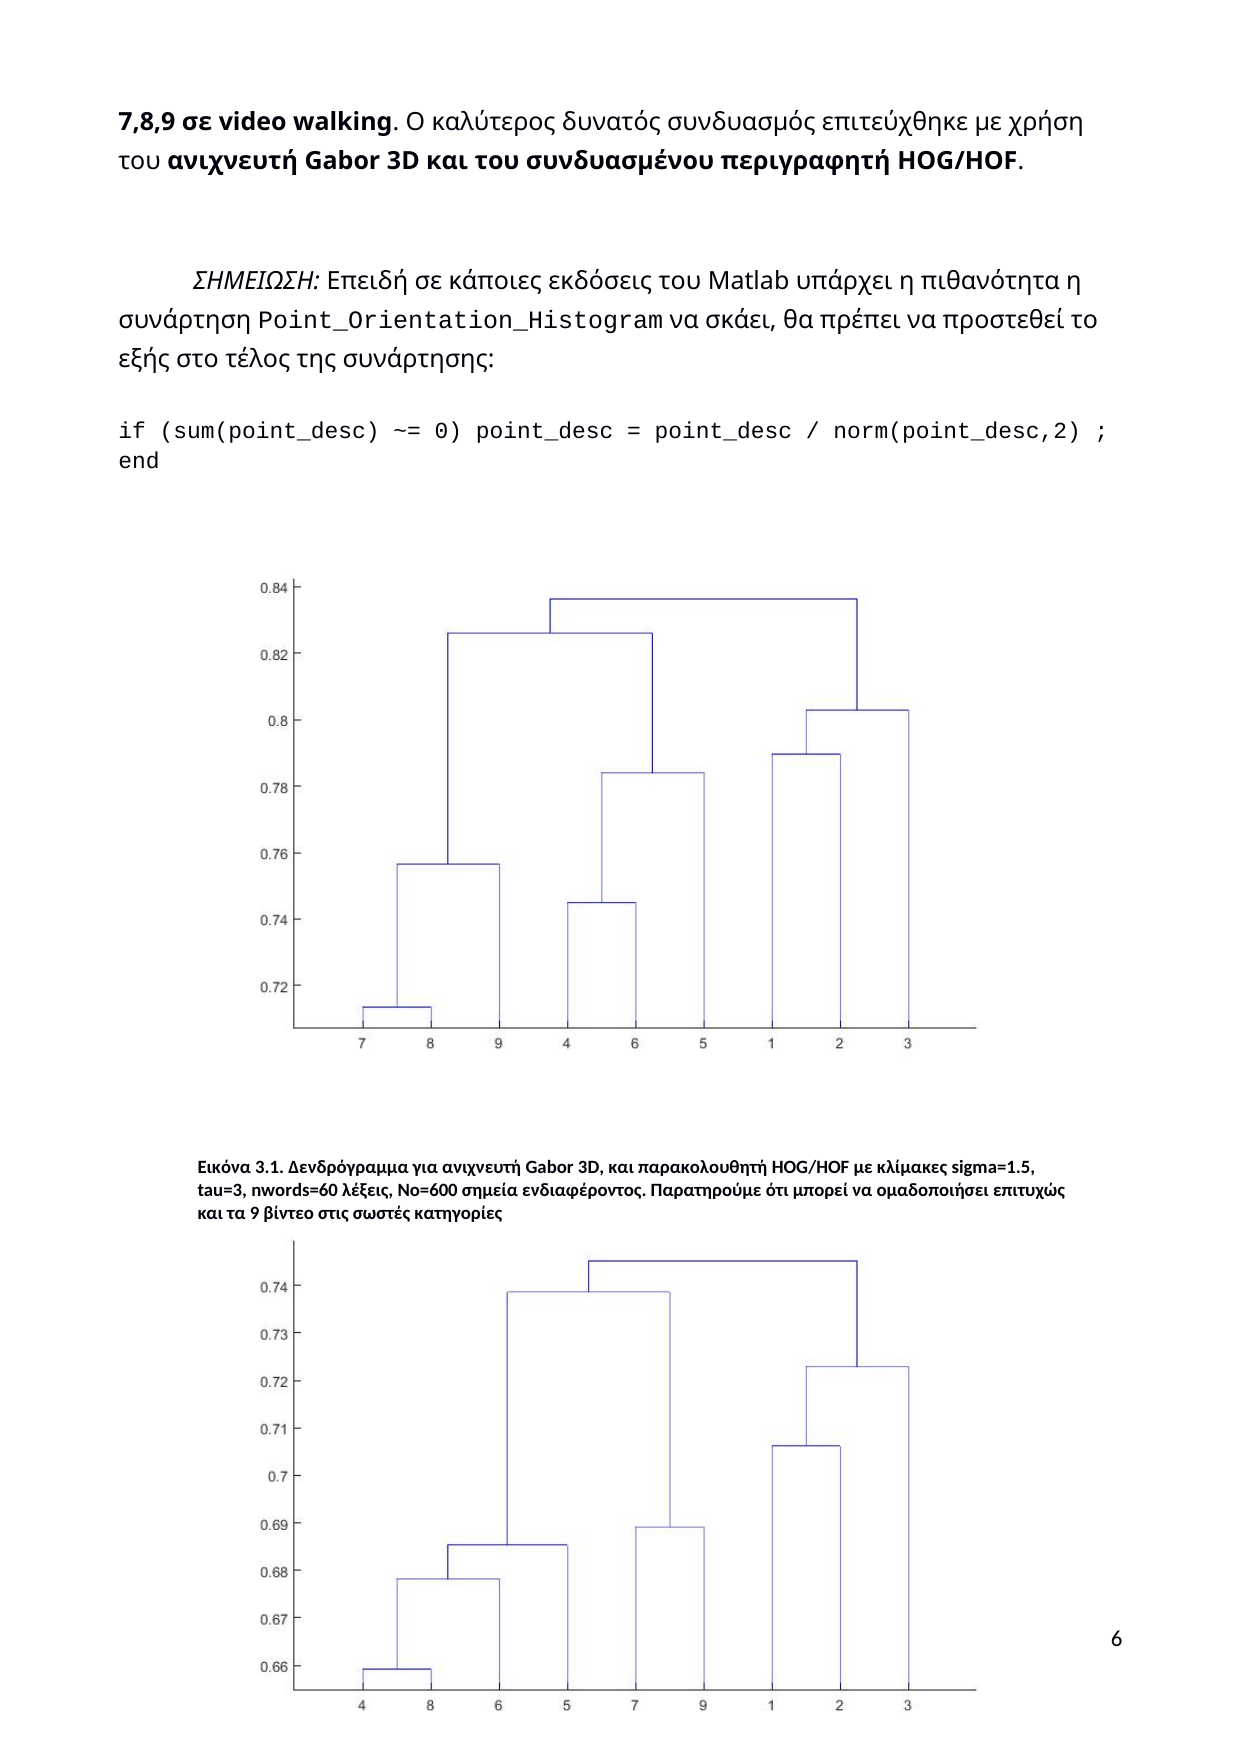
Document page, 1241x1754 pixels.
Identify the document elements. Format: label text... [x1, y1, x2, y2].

text ΣΗΜΕΙΩΣΗ: Επειδή σε κάποιες εκδόσεις του Matlab υπάρχει η πιθανότητα η συνάρτηση Point_Orientation_Histogram να σκάει, θα πρέπει να προστεθεί το εξής στο τέλος της συνάρτησης: [118, 263, 1122, 375]
text if (sum(point_desc) ~= 0) point_desc = point_desc / norm(point_desc,2) ; [118, 419, 1122, 445]
picture [180, 538, 1060, 1088]
picture [180, 1200, 1060, 1750]
text end [118, 449, 1122, 475]
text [118, 103, 1122, 177]
